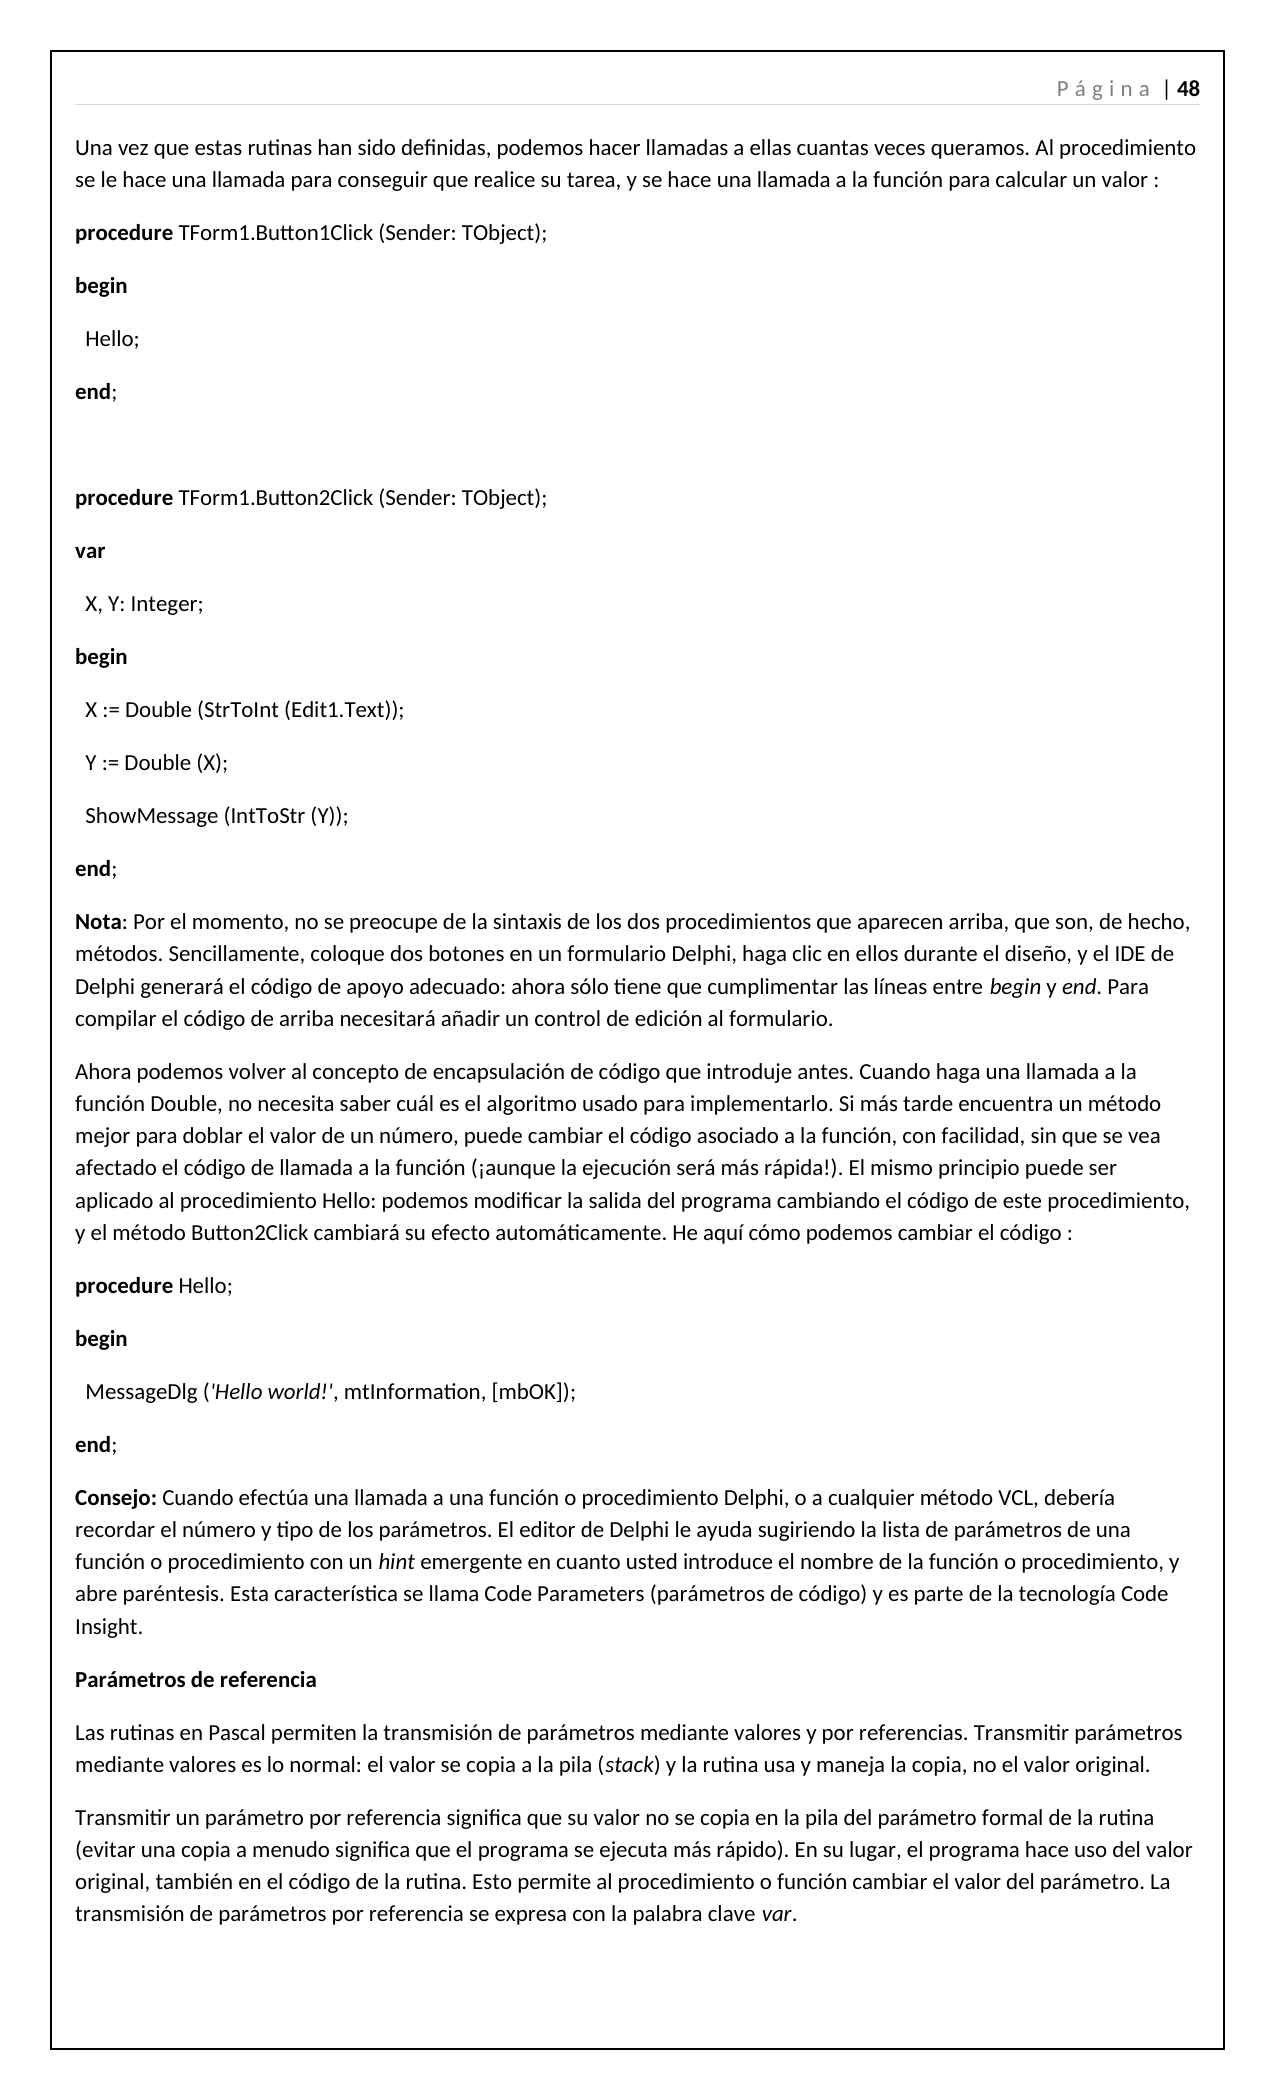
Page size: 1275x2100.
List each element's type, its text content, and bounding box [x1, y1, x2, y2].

text begin [75, 271, 1200, 299]
text Una vez que estas rutinas han sido definidas, podemos hacer llamadas a ellas cuantas veces queramos. Al procedimiento se le hace una llamada para conseguir que realice su tarea, y se hace una llamada a la función para calcular un valor : [75, 133, 1200, 193]
text Hello; [75, 324, 1200, 352]
text end; [75, 854, 1200, 882]
text Consejo: Cuando efectúa una llamada a una función o procedimiento Delphi, o a cualquier método VCL, debería recordar el número y tipo de los parámetros. El editor de Delphi le ayuda sugiriendo la lista de parámetros de una función o procedimiento con un hint emergente en cuanto usted introduce el nombre de la función o procedimiento, y abre paréntesis. Esta característica se llama Code Parameters (parámetros de código) y es parte de la tecnología Code Insight. [75, 1483, 1200, 1640]
text procedure TForm1.Button2Click (Sender: TObject); [75, 483, 1200, 511]
text ShowMessage (IntToStr (Y)); [75, 801, 1200, 829]
text end; [75, 377, 1200, 405]
text Ahora podemos volver al concepto de encapsulación de código que introduje antes. Cuando haga una llamada a la función Double, no necesita saber cuál es el algoritmo usado para implementarlo. Si más tarde encuentra un método mejor para doblar el valor de un número, puede cambiar el código asociado a la función, con facilidad, sin que se vea afectado el código de llamada a la función (¡aunque la ejecución será más rápida!). El mismo principio puede ser aplicado al procedimiento Hello: podemos modificar la salida del programa cambiando el código de este procedimiento, y el método Button2Click cambiará su efecto automáticamente. He aquí cómo podemos cambiar el código : [75, 1057, 1200, 1246]
text begin [75, 642, 1200, 670]
text Las rutinas en Pascal permiten la transmisión de parámetros mediante valores y por referencias. Transmitir parámetros mediante valores es lo normal: el valor se copia a la pila (stack) y la rutina usa y maneja la copia, no el valor original. [75, 1718, 1200, 1778]
text procedure Hello; [75, 1271, 1200, 1299]
text X := Double (StrToInt (Edit1.Text)); [75, 695, 1200, 723]
text procedure TForm1.Button1Click (Sender: TObject); [75, 218, 1200, 246]
text begin [75, 1324, 1200, 1352]
text Transmitir un parámetro por referencia significa que su valor no se copia en la pila del parámetro formal de la rutina (evitar una copia a menudo significa que el programa se ejecuta más rápido). En su lugar, el programa hace uso del valor original, también en el código de la rutina. Esto permite al procedimiento o función cambiar el valor del parámetro. La transmisión de parámetros por referencia se expresa con la palabra clave var. [75, 1803, 1200, 1928]
text Y := Double (X); [75, 748, 1200, 776]
text end; [75, 1430, 1200, 1458]
text MessageDlg ('Hello world!', mtInformation, [mbOK]); [75, 1377, 1200, 1405]
text Nota: Por el momento, no se preocupe de la sintaxis de los dos procedimientos que aparecen arriba, que son, de hecho, métodos. Sencillamente, coloque dos botones en un formulario Delphi, haga clic en ellos durante el diseño, y el IDE de Delphi generará el código de apoyo adecuado: ahora sólo tiene que cumplimentar las líneas entre begin y end. Para compilar el código de arriba necesitará añadir un control de edición al formulario. [75, 907, 1200, 1032]
text X, Y: Integer; [75, 589, 1200, 617]
text var [75, 536, 1200, 564]
text Parámetros de referencia [75, 1665, 1200, 1693]
